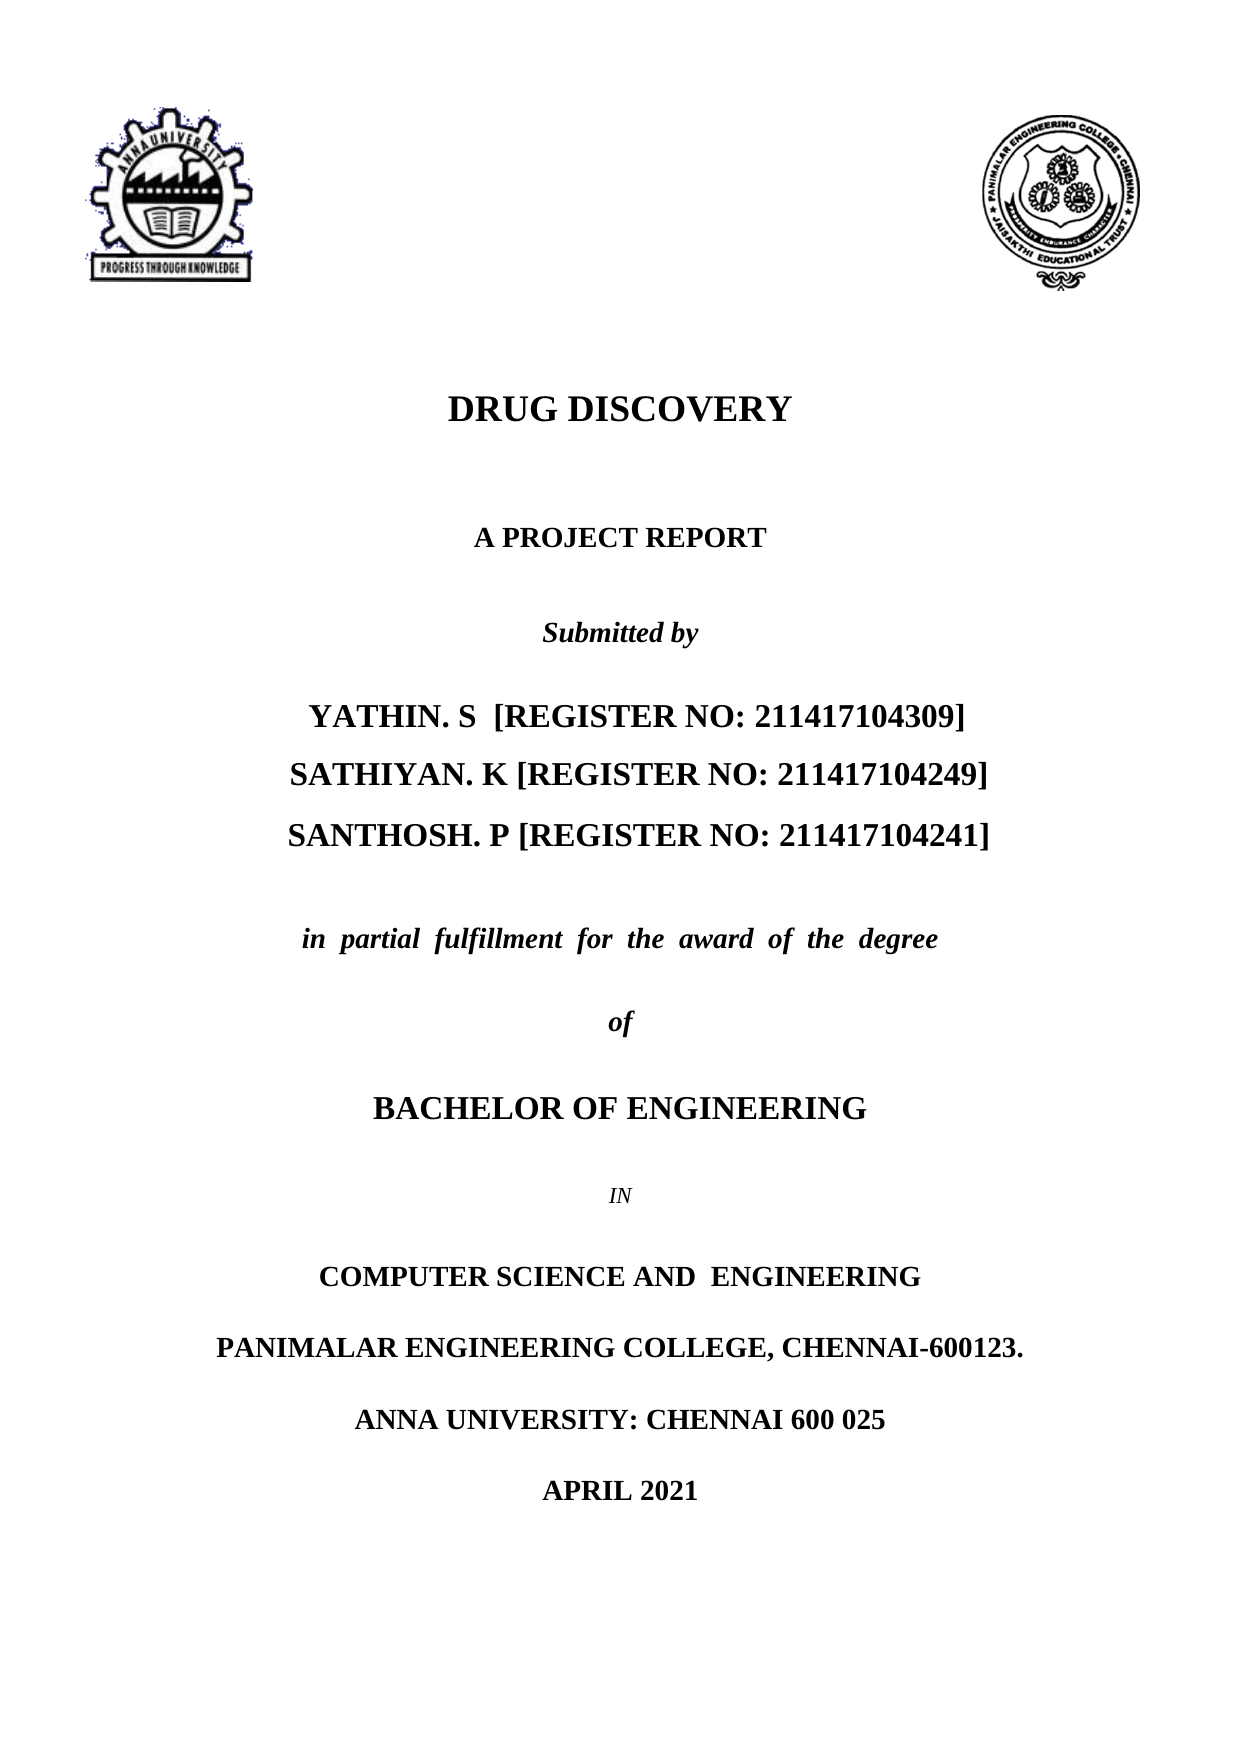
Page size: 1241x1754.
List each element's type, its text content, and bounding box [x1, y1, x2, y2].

text SANTHOSH. P [REGISTER NO: 211417104241] [187, 815, 1090, 853]
subtitle YATHIN. S [REGISTER NO: 211417104309] [150, 697, 1090, 735]
picture [84, 107, 254, 282]
text DRUG DISCOVERY [150, 387, 1090, 430]
subtitle Submitted by [150, 616, 1090, 649]
text in partial fulfillment for the award of the degree [150, 921, 1090, 954]
text SATHIYAN. K [REGISTER NO: 211417104249] [187, 754, 1090, 793]
subtitle COMPUTER SCIENCE AND ENGINEERING [150, 1259, 1090, 1293]
subtitle APRIL 2021 [150, 1473, 1090, 1507]
subtitle IN [150, 1182, 1090, 1208]
text of [150, 1004, 1090, 1038]
picture [967, 107, 1155, 289]
text BACHELOR OF ENGINEERING [150, 1088, 1090, 1127]
subtitle A PROJECT REPORT [150, 520, 1090, 554]
subtitle PANIMALAR ENGINEERING COLLEGE, CHENNAI-600123. [150, 1331, 1090, 1364]
subtitle ANNA UNIVERSITY: CHENNAI 600 025 [150, 1402, 1090, 1435]
